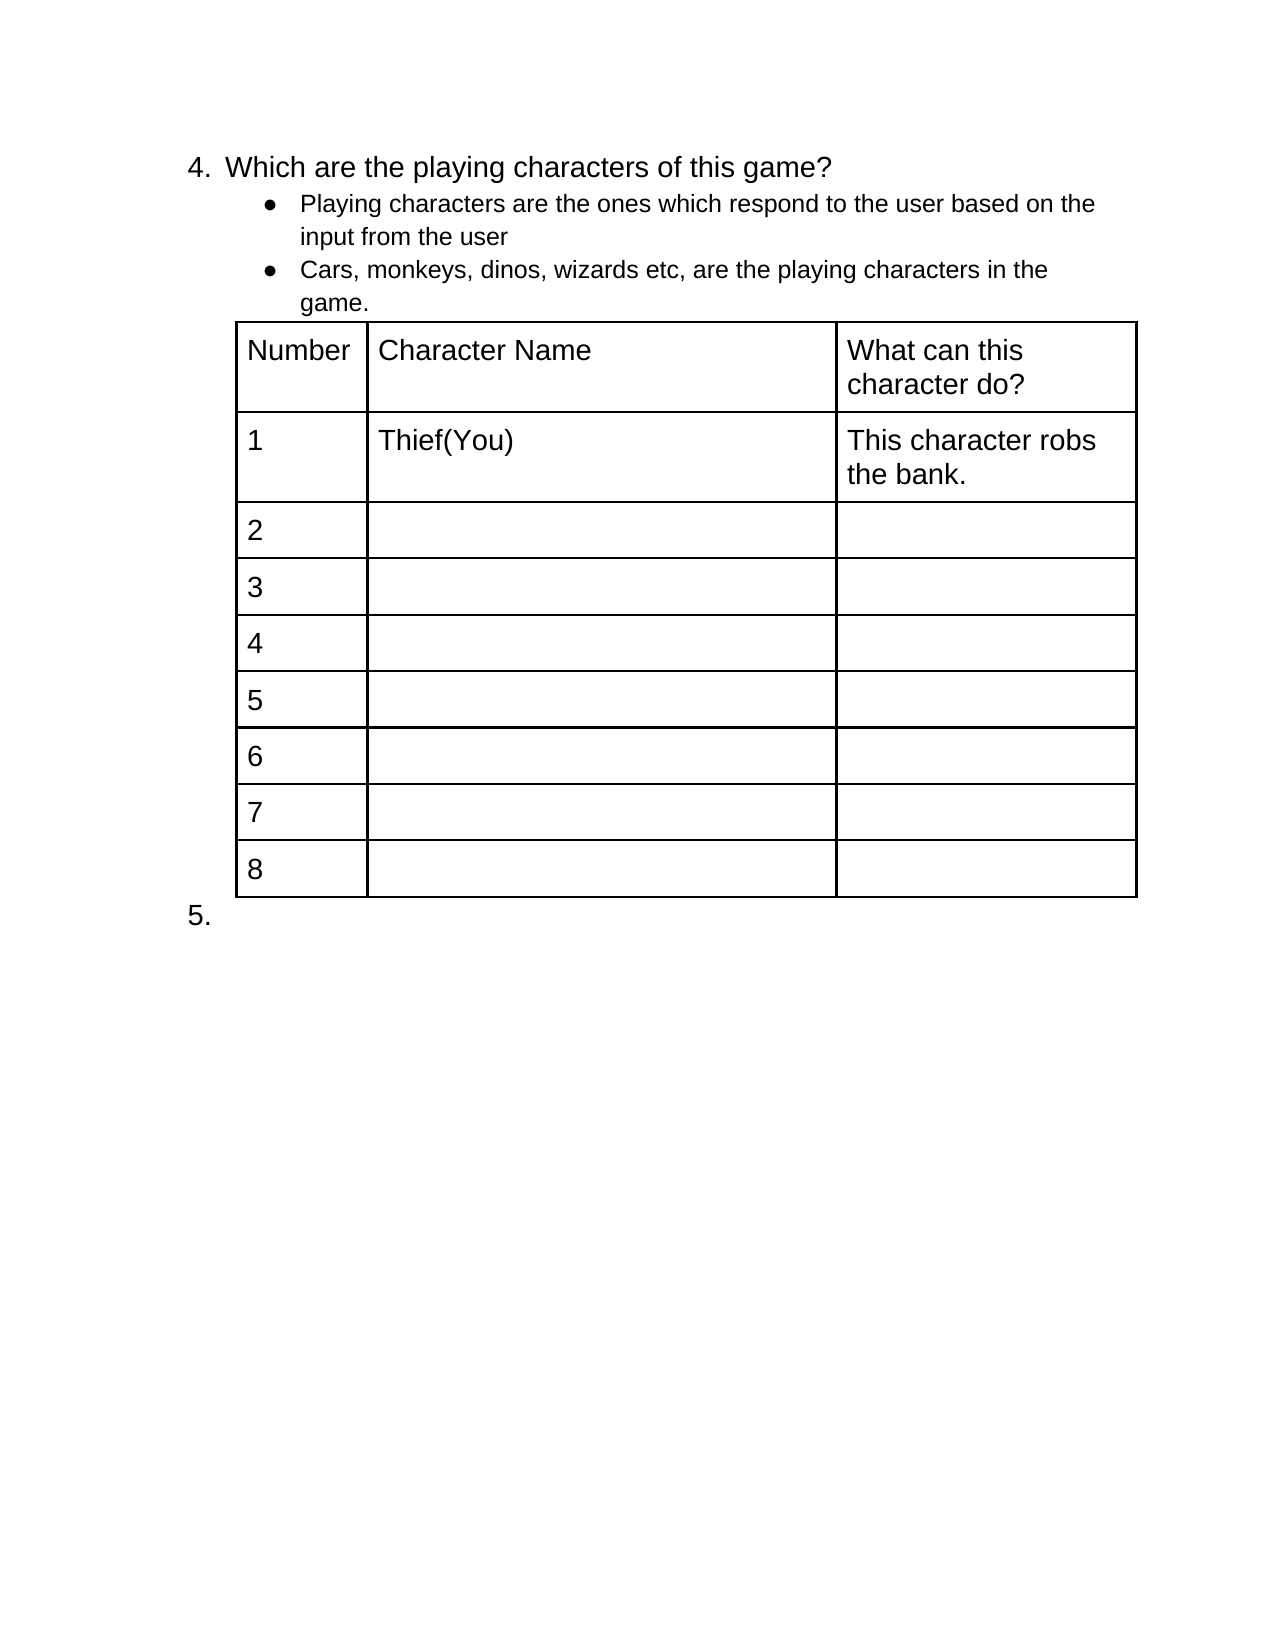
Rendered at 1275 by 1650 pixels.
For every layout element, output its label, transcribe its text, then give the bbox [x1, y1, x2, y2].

table_cell [838, 841, 1135, 896]
table_cell [369, 616, 835, 670]
table_cell 2 [238, 503, 366, 557]
table_header Character Name [369, 323, 835, 411]
table_cell This character robs the bank. [838, 413, 1135, 501]
table_cell [838, 503, 1135, 557]
table_cell 8 [238, 841, 366, 896]
table_cell Thief(You) [369, 413, 835, 501]
table_cell [838, 785, 1135, 839]
table_cell [369, 503, 835, 557]
table_cell [369, 559, 835, 613]
table_cell 6 [238, 729, 366, 783]
table_cell 5 [238, 672, 366, 726]
table_cell [369, 785, 835, 839]
table_cell [838, 559, 1135, 613]
table_cell [369, 672, 835, 726]
table_header Number [238, 323, 366, 411]
list Playing characters are the ones which respond to the user based on the input from the user [262, 188, 1125, 250]
table_cell [369, 729, 835, 783]
table_cell 1 [238, 413, 366, 501]
table_cell [838, 729, 1135, 783]
table_cell [838, 672, 1135, 726]
table_cell 3 [238, 559, 366, 613]
table_cell [838, 616, 1135, 670]
table_cell [369, 841, 835, 896]
table_header What can this character do? [838, 323, 1135, 411]
table_cell 7 [238, 785, 366, 839]
table_cell 4 [238, 616, 366, 670]
list Which are the playing characters of this game? [187, 150, 1125, 183]
list Cars, monkeys, dinos, wizards etc, are the playing characters in the game. [262, 254, 1125, 316]
